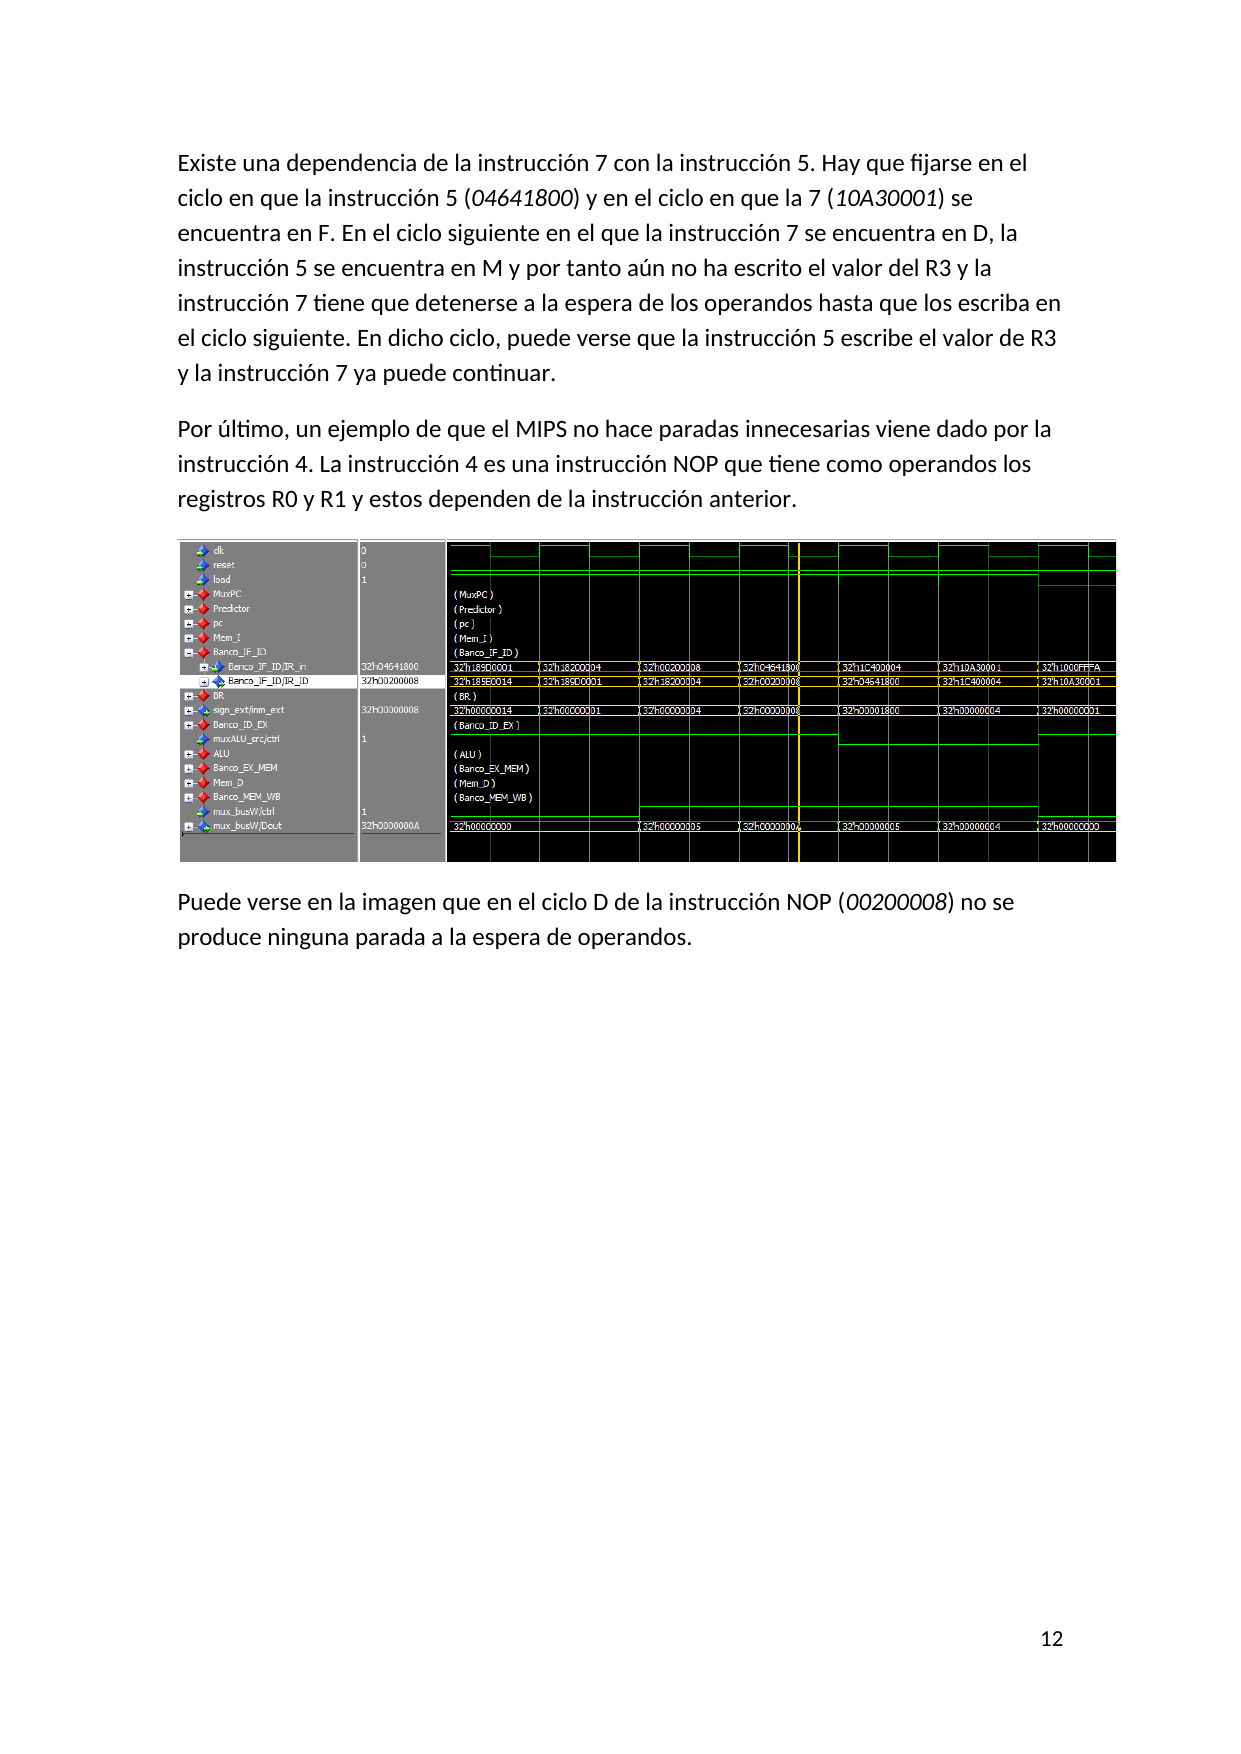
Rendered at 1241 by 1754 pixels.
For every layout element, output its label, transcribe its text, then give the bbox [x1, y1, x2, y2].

text Existe una dependencia de la instrucción 7 con la instrucción 5. Hay que fijarse en el ciclo en que la instrucción 5 (04641800) y en el ciclo en que la 7 (10A30001) se encuentra en F. En el ciclo siguiente en el que la instrucción 7 se encuentra en D, la instrucción 5 se encuentra en M y por tanto aún no ha escrito el valor del R3 y la instrucción 7 tiene que detenerse a la espera de los operandos hasta que los escriba en el ciclo siguiente. En dicho ciclo, puede verse que la instrucción 5 escribe el valor de R3 y la instrucción 7 ya puede continuar. [177, 148, 1063, 388]
text Por último, un ejemplo de que el MIPS no hace paradas innecesarias viene dado por la instrucción 4. La instrucción 4 es una instrucción NOP que tiene como operandos los registros R0 y R1 y estos dependen de la instrucción anterior. [177, 413, 1063, 514]
text Puede verse en la imagen que en el ciclo D de la instrucción NOP (00200008) no se produce ninguna parada a la espera de operandos. [177, 886, 1063, 952]
picture [177, 539, 1117, 862]
